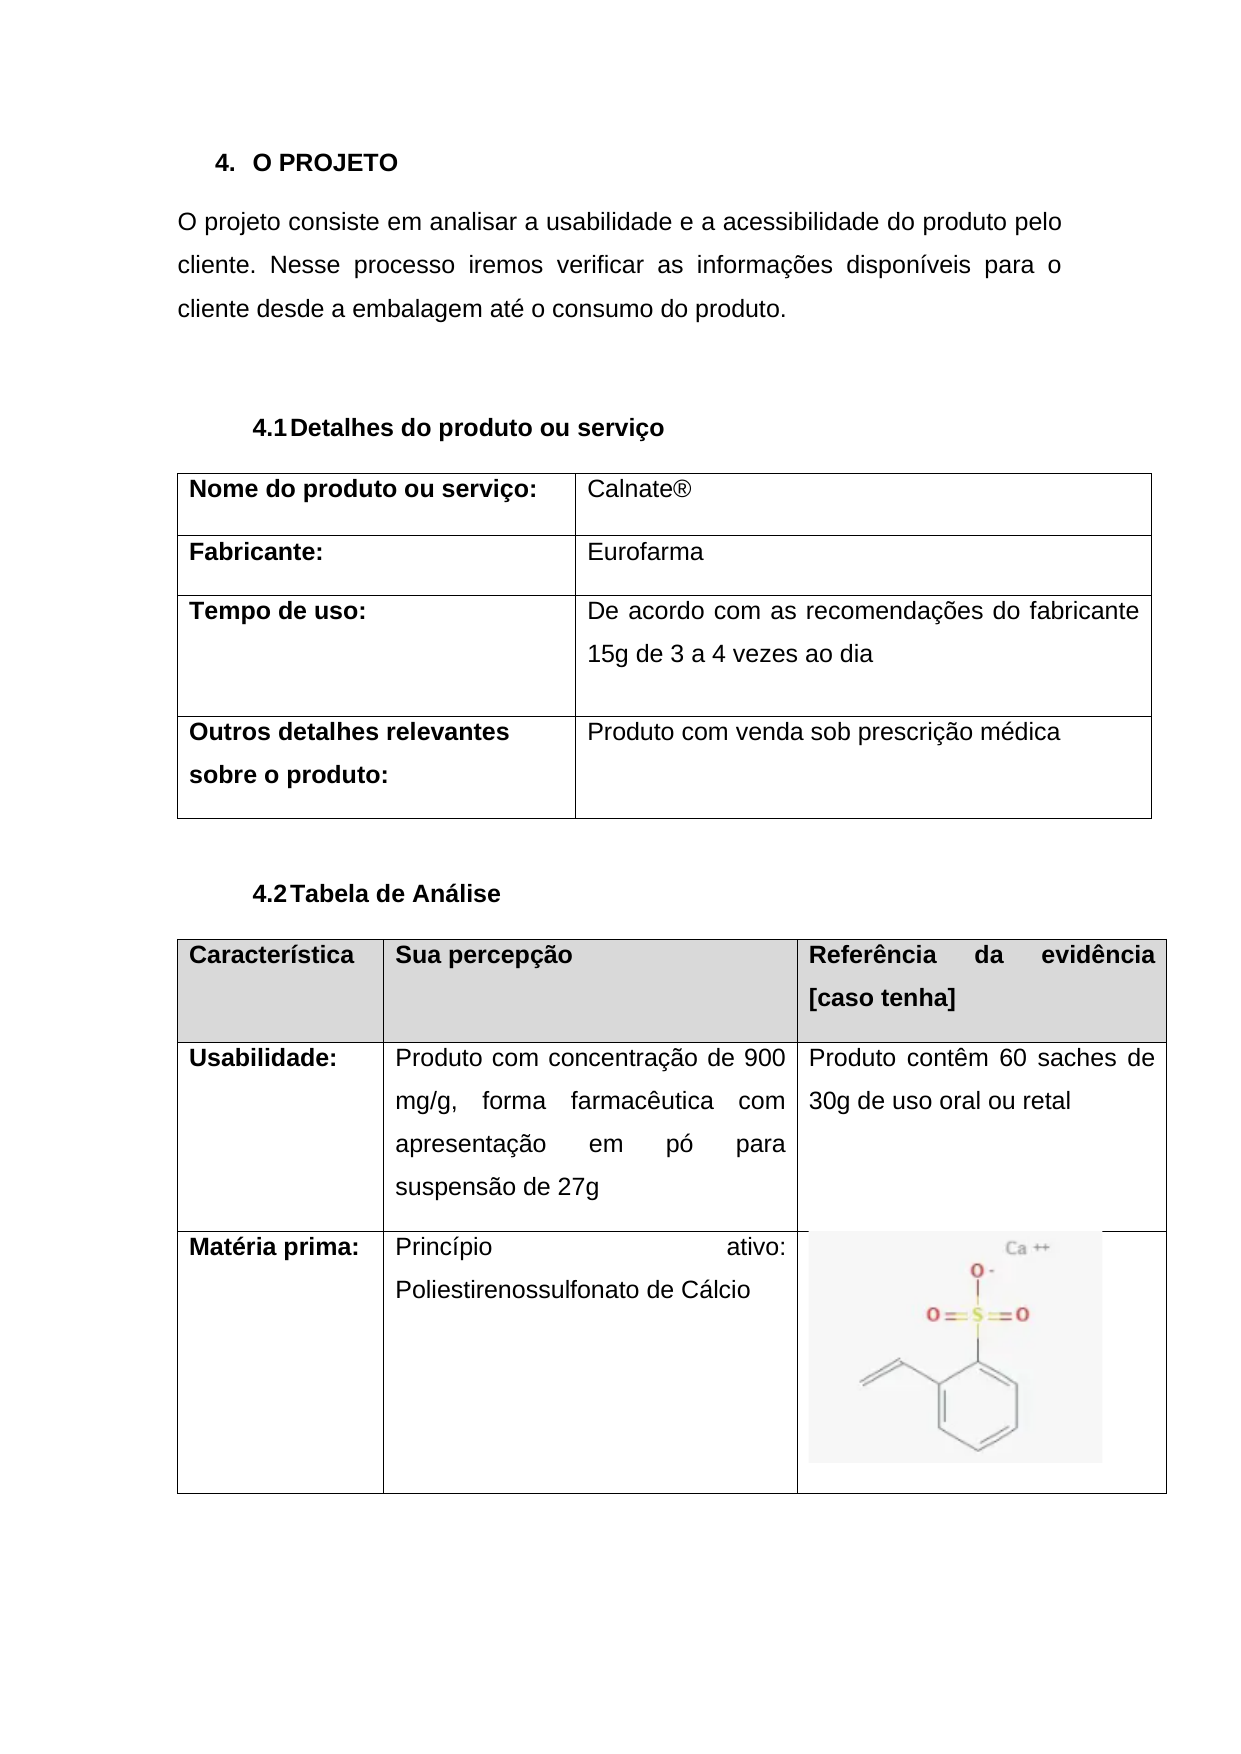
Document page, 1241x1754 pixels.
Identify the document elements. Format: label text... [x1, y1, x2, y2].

table_header Sua percepção [384, 940, 797, 1042]
table_cell Usabilidade: [178, 1043, 383, 1231]
table_header Característica [178, 940, 383, 1042]
table_cell Tempo de uso: [178, 596, 575, 716]
text O projeto consiste em analisar a usabilidade e a acessibilidade do produto pelo cliente. Nesse processo iremos verificar as informações disponíveis para o cliente desde a embalagem até o consumo do produto. [177, 207, 1063, 322]
table_cell [798, 1232, 1166, 1493]
subtitle Tabela de Análise [252, 879, 1063, 908]
table_cell Outros detalhes relevantes sobre o produto: [178, 717, 575, 818]
table_cell Fabricante: [178, 536, 575, 595]
table_cell De acordo com as recomendações do fabricante 15g de 3 a 4 vezes ao dia [576, 596, 1151, 716]
table_cell Produto com venda sob prescrição médica [576, 717, 1151, 818]
table_cell Produto com concentração de 900 mg/g, forma farmacêutica com apresentação em pó para suspensão de 27g [384, 1043, 797, 1231]
table_cell Matéria prima: [178, 1232, 383, 1493]
subtitle O PROJETO [215, 148, 1063, 176]
subtitle Detalhes do produto ou serviço [252, 413, 1063, 442]
table_header Referência da evidência [caso tenha] [798, 940, 1166, 1042]
table_cell Eurofarma [576, 536, 1151, 595]
table_header Nome do produto ou serviço: [178, 474, 575, 535]
table_cell Produto contêm 60 saches de 30g de uso oral ou retal [798, 1043, 1166, 1231]
table_cell Princípio ativo: Poliestirenossulfonato de Cálcio [384, 1232, 797, 1493]
table_header Calnate® [576, 474, 1151, 535]
picture [808, 1231, 1103, 1463]
